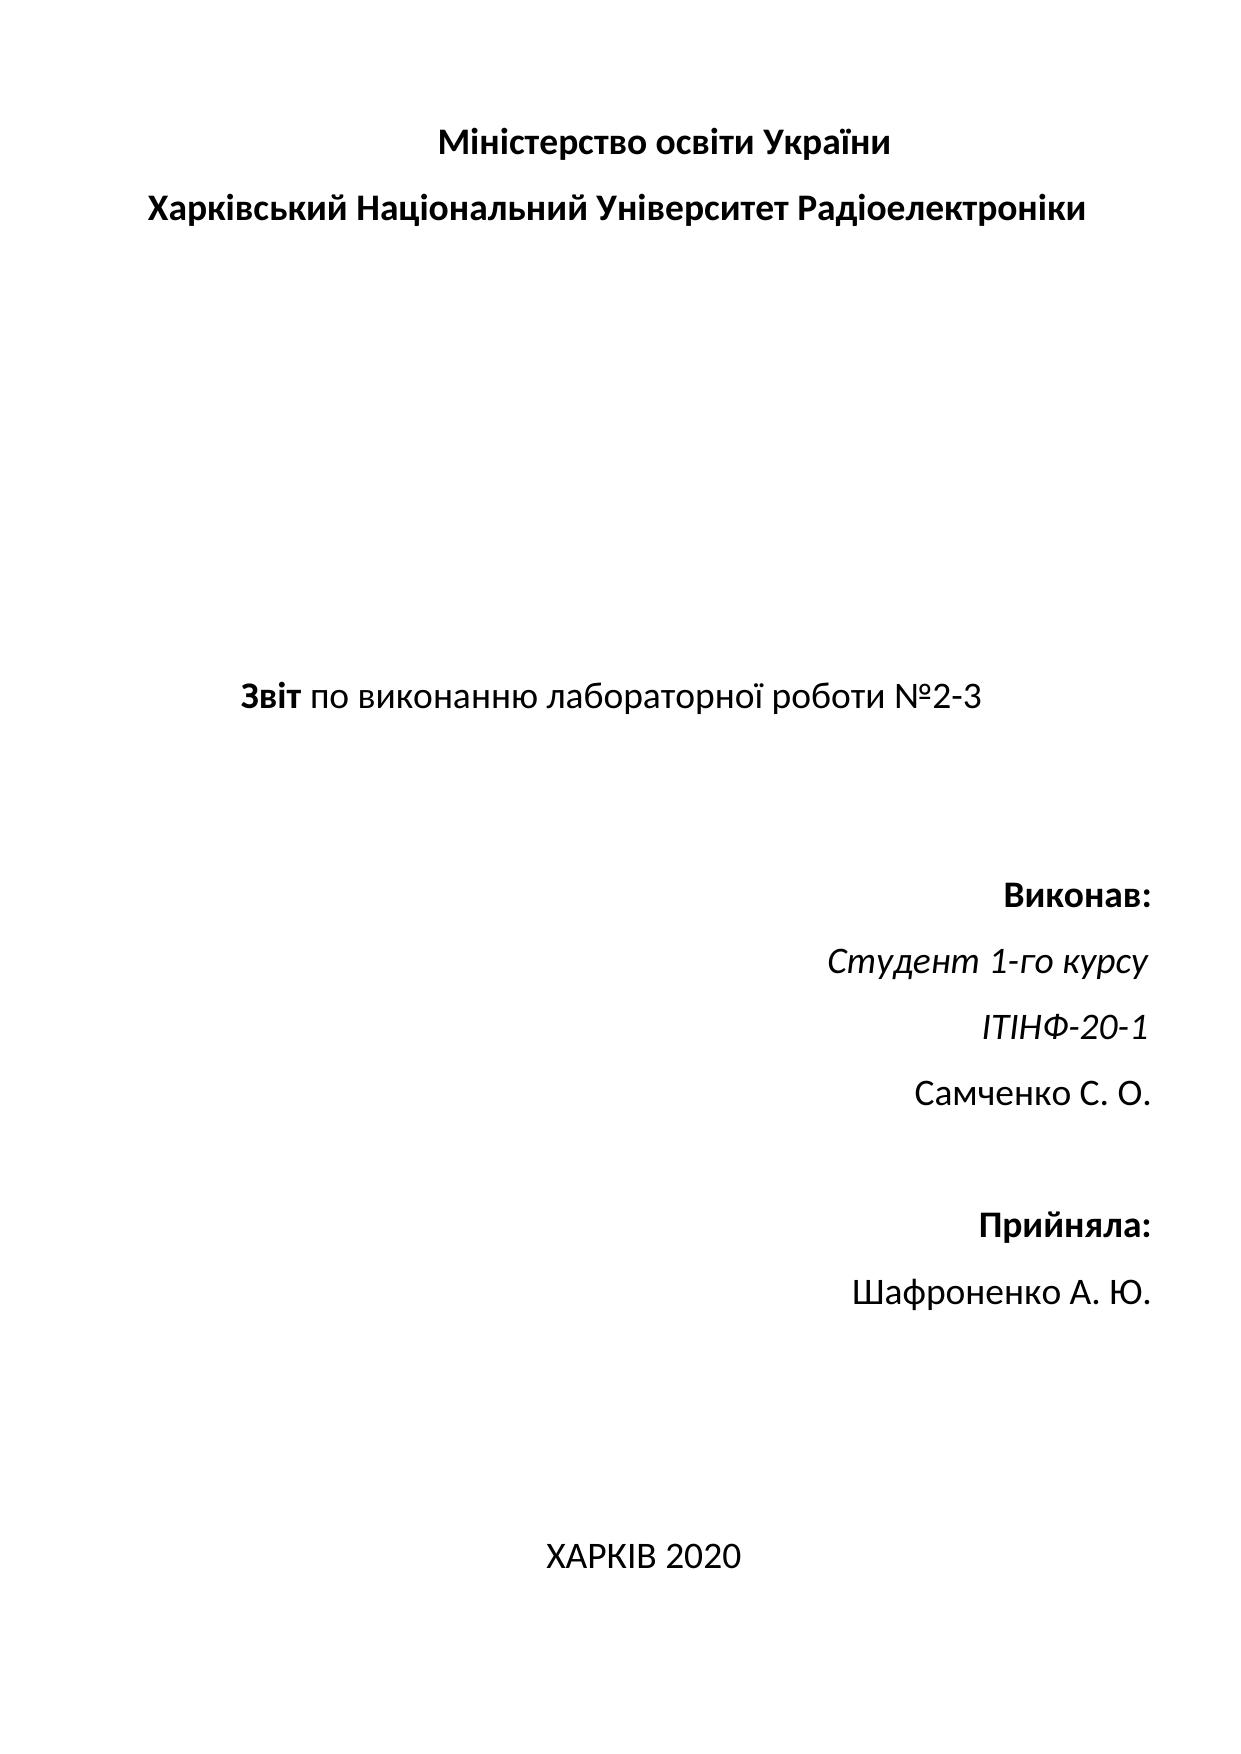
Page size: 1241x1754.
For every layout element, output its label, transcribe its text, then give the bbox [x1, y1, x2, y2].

text Шафроненко А. Ю. [148, 1268, 1152, 1313]
text Звіт по виконанню лабораторної роботи №2-3 [148, 672, 1152, 718]
text Самченко С. О. [148, 1069, 1152, 1115]
text Виконав: [148, 871, 1152, 917]
text ХАРКІВ 2020 [472, 1532, 1152, 1578]
text Харківський Національний Університет Радіоелектроніки [148, 184, 1152, 230]
text Прийняла: [148, 1201, 1152, 1247]
text Студент 1-го курсу [148, 937, 1152, 983]
text Міністерство освіти України [148, 118, 1152, 164]
text ІТІНФ-20-1 [148, 1003, 1152, 1049]
